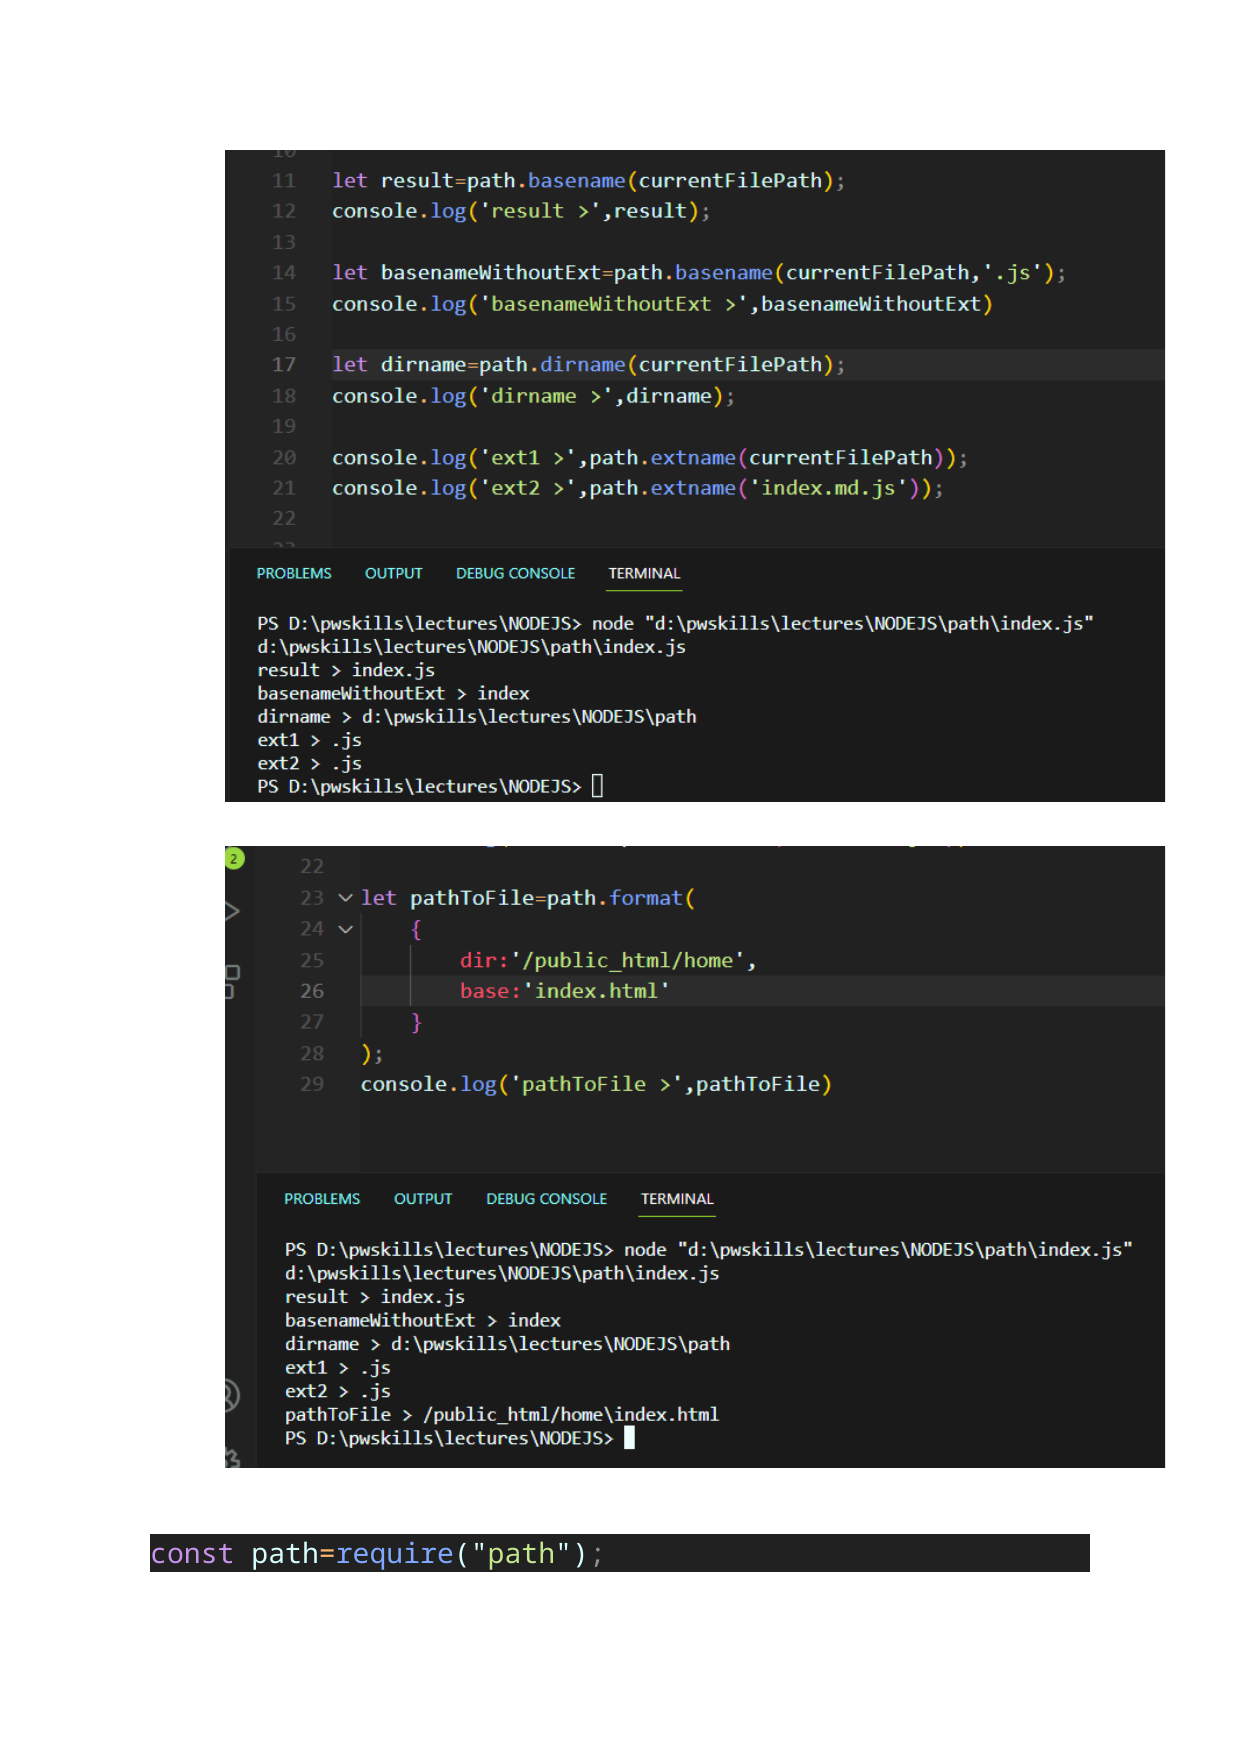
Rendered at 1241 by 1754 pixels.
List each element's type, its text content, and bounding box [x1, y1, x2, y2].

text const path=require("path"); [150, 1534, 1090, 1572]
picture [225, 846, 1166, 1468]
picture [225, 150, 1166, 802]
